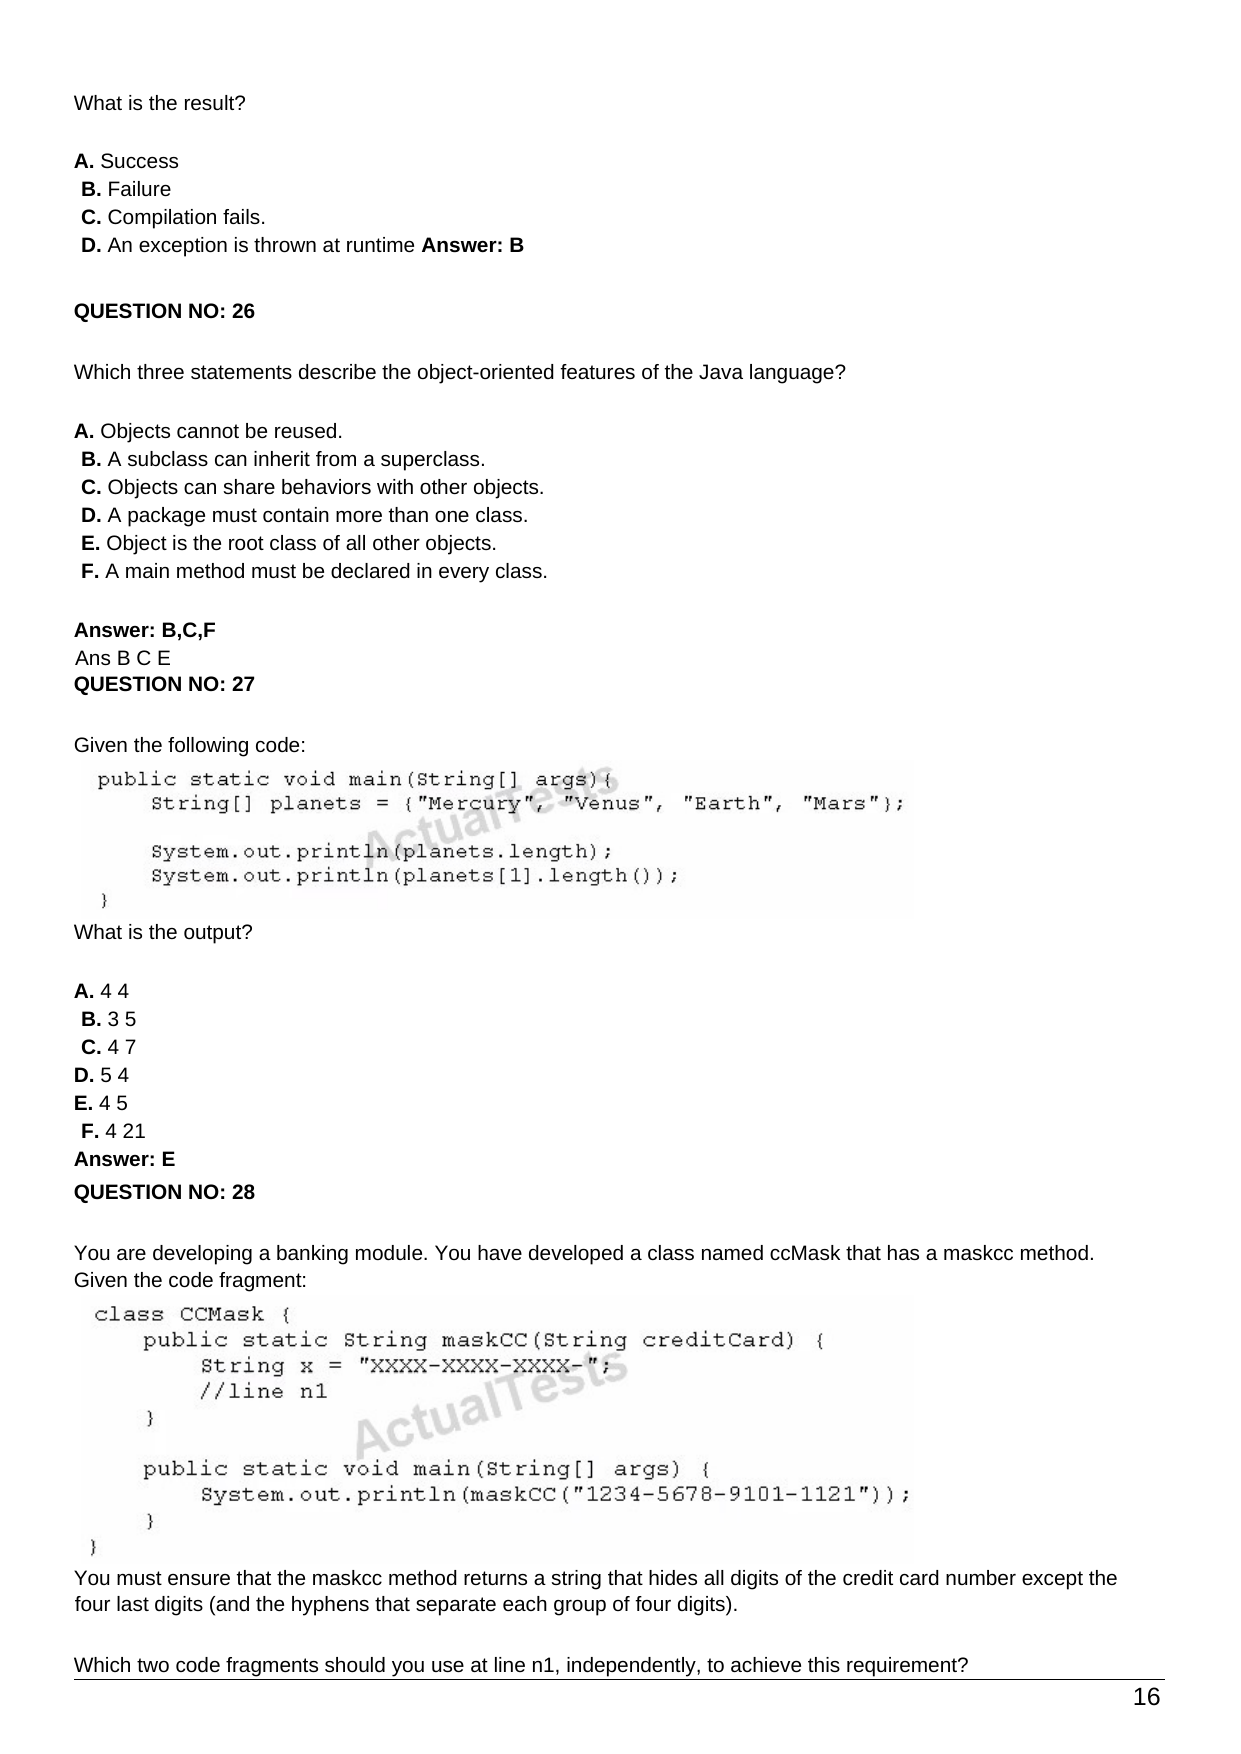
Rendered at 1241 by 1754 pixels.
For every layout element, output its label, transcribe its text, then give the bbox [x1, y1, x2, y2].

text A. 4 4 [73, 978, 476, 1002]
text A. Objects cannot be reused. [73, 418, 476, 442]
picture [80, 760, 915, 919]
text C. Compilation fails. [75, 205, 1130, 229]
text What is the result? [73, 90, 1130, 114]
text D. 5 4 [73, 1063, 476, 1087]
text Given the code fragment: [73, 1268, 1130, 1292]
text E. 4 5 [73, 1091, 476, 1115]
text E. Object is the root class of all other objects. [75, 531, 1130, 555]
text Which two code fragments should you use at line n1, independently, to achieve this requirement? [73, 1653, 1130, 1677]
text What is the output? [73, 920, 1130, 944]
text You must ensure that the maskcc method returns a string that hides all digits of the credit card number except the four last digits (and the hyphens that separate each group of four digits). [73, 1565, 1130, 1616]
text B. A subclass can inherit from a superclass. [75, 447, 1130, 471]
text Which three statements describe the object-oriented features of the Java language? [73, 360, 1130, 384]
text C. 4 7 [75, 1035, 1130, 1059]
text C. Objects can share behaviors with other objects. [75, 475, 1130, 499]
text QUESTION NO: 27 [73, 672, 476, 696]
text F. 4 21 [75, 1119, 1130, 1143]
text B. 3 5 [75, 1007, 1130, 1031]
text Answer: E [73, 1147, 476, 1171]
text A. Success [73, 149, 476, 173]
text QUESTION NO: 26 [73, 299, 476, 323]
text Ans B C E [75, 646, 1130, 670]
text F. A main method must be declared in every class. [75, 559, 1130, 583]
text D. A package must contain more than one class. [75, 503, 1130, 527]
picture [80, 1295, 915, 1564]
text You are developing a banking module. You have developed a class named ccMask that has a maskcc method. [73, 1241, 1130, 1265]
text Given the following code: [73, 733, 1130, 757]
text D. An exception is thrown at runtime Answer: B [75, 233, 1130, 257]
text B. Failure [75, 177, 1130, 201]
text Answer: B,C,F [73, 618, 476, 642]
text QUESTION NO: 28 [73, 1179, 476, 1203]
